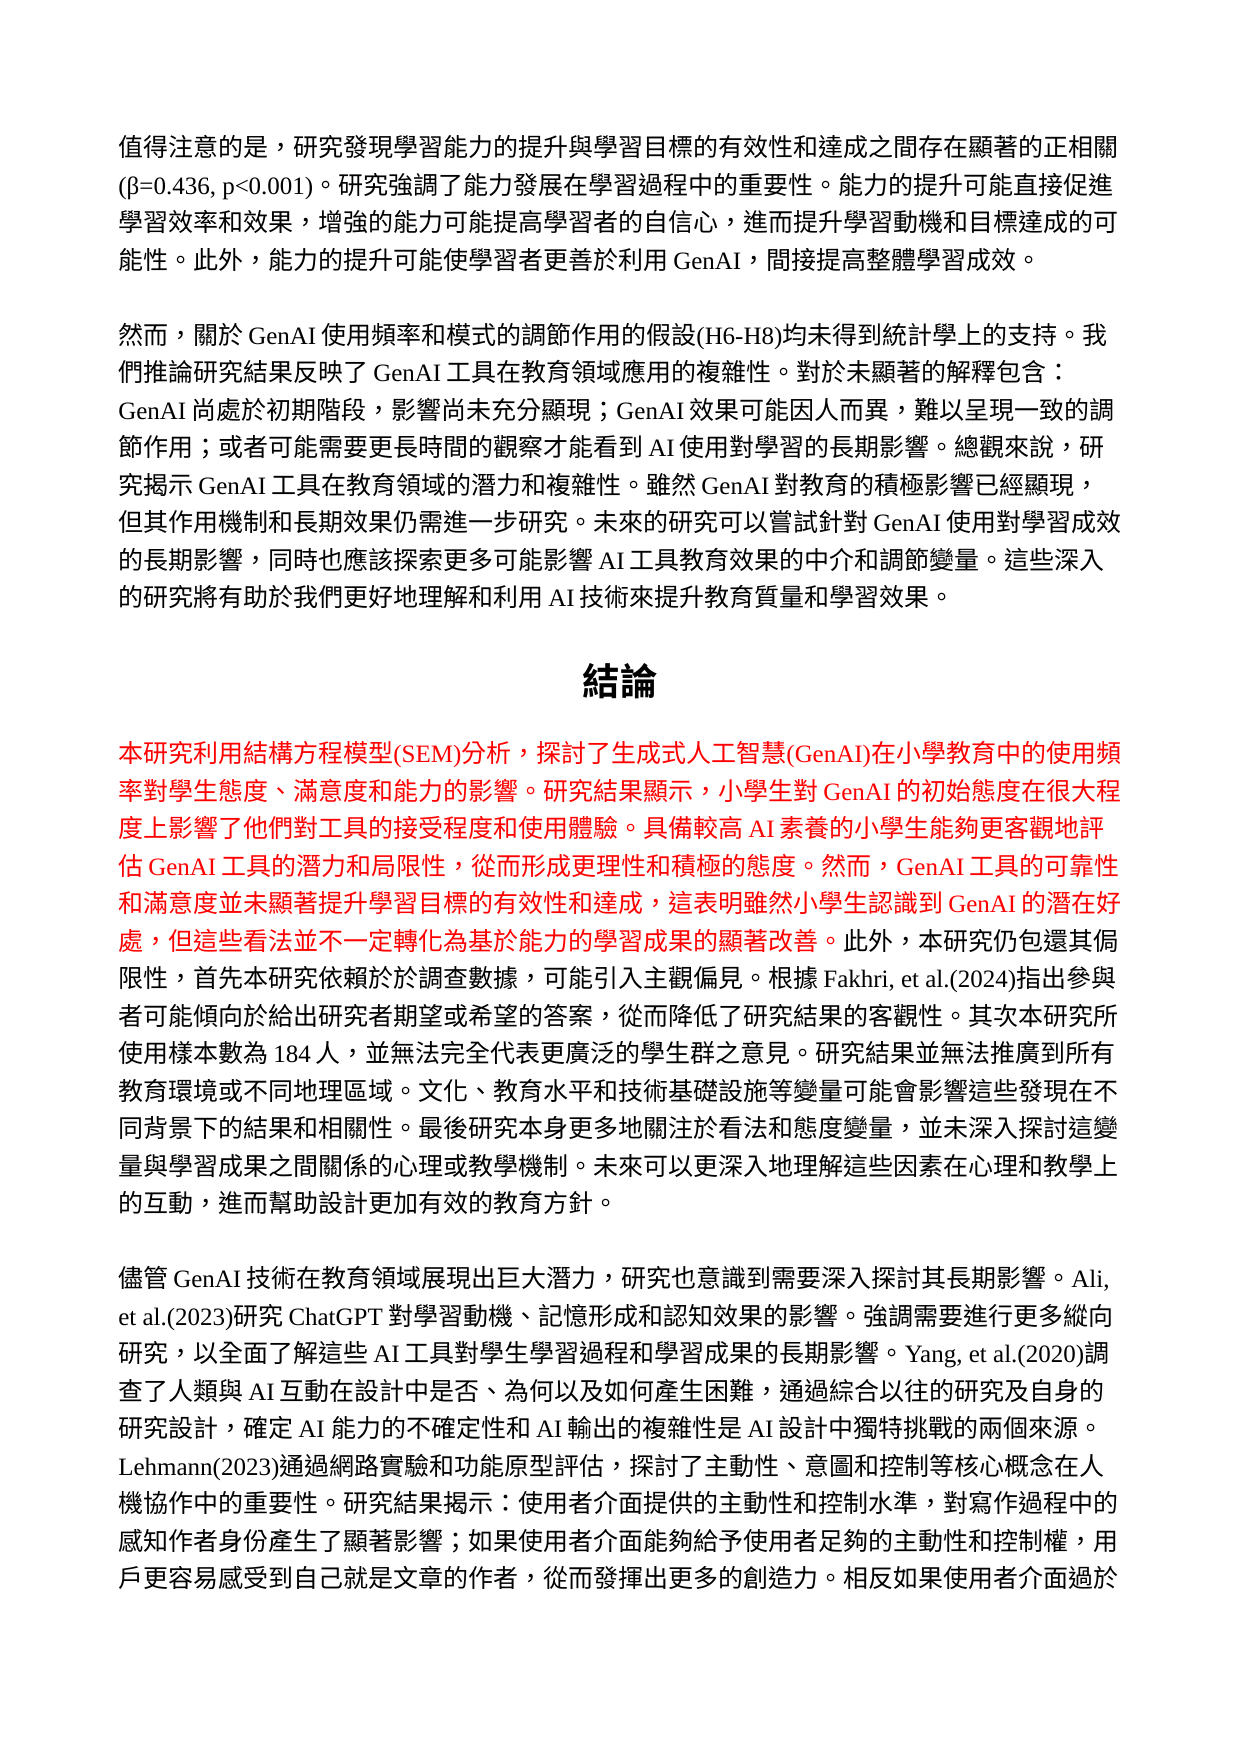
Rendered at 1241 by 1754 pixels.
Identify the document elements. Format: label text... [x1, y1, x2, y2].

text 然而，關於GenAI使用頻率和模式的調節作用的假設(H6-H8)均未得到統計學上的支持。我們推論研究結果反映了GenAI工具在教育領域應用的複雜性。對於未顯著的解釋包含：GenAI尚處於初期階段，影響尚未充分顯現；GenAI效果可能因人而異，難以呈現一致的調節作用；或者可能需要更長時間的觀察才能看到AI使用對學習的長期影響。總觀來說，研究揭示GenAI工具在教育領域的潛力和複雜性。雖然GenAI對教育的積極影響已經顯現，但其作用機制和長期效果仍需進一步研究。未來的研究可以嘗試針對GenAI使用對學習成效的長期影響，同時也應該探索更多可能影響AI工具教育效果的中介和調節變量。這些深入的研究將有助於我們更好地理解和利用AI技術來提升教育質量和學習效果。 [118, 314, 1122, 614]
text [118, 127, 1122, 277]
text 本研究利用結構方程模型(SEM)分析，探討了生成式人工智慧(GenAI)在小學教育中的使用頻率對學生態度、滿意度和能力的影響。研究結果顯示，小學生對GenAI的初始態度在很大程度上影響了他們對工具的接受程度和使用體驗。具備較高AI素養的小學生能夠更客觀地評估GenAI工具的潛力和局限性，從而形成更理性和積極的態度。然而，GenAI工具的可靠性和滿意度並未顯著提升學習目標的有效性和達成，這表明雖然小學生認識到GenAI的潛在好處，但這些看法並不一定轉化為基於能力的學習成果的顯著改善。此外，本研究仍包還其侷限性，首先本研究依賴於於調查數據，可能引入主觀偏見。根據Fakhri, et al.(2024)指出參與者可能傾向於給出研究者期望或希望的答案，從而降低了研究結果的客觀性。其次本研究所使用樣本數為184人，並無法完全代表更廣泛的學生群之意見。研究結果並無法推廣到所有教育環境或不同地理區域。文化、教育水平和技術基礎設施等變量可能會影響這些發現在不同背景下的結果和相關性。最後研究本身更多地關注於看法和態度變量，並未深入探討這變量與學習成果之間關係的心理或教學機制。未來可以更深入地理解這些因素在心理和教學上的互動，進而幫助設計更加有效的教育方針。 [118, 733, 1122, 1221]
subtitle 結論 [118, 652, 1122, 706]
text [118, 1258, 1122, 1596]
